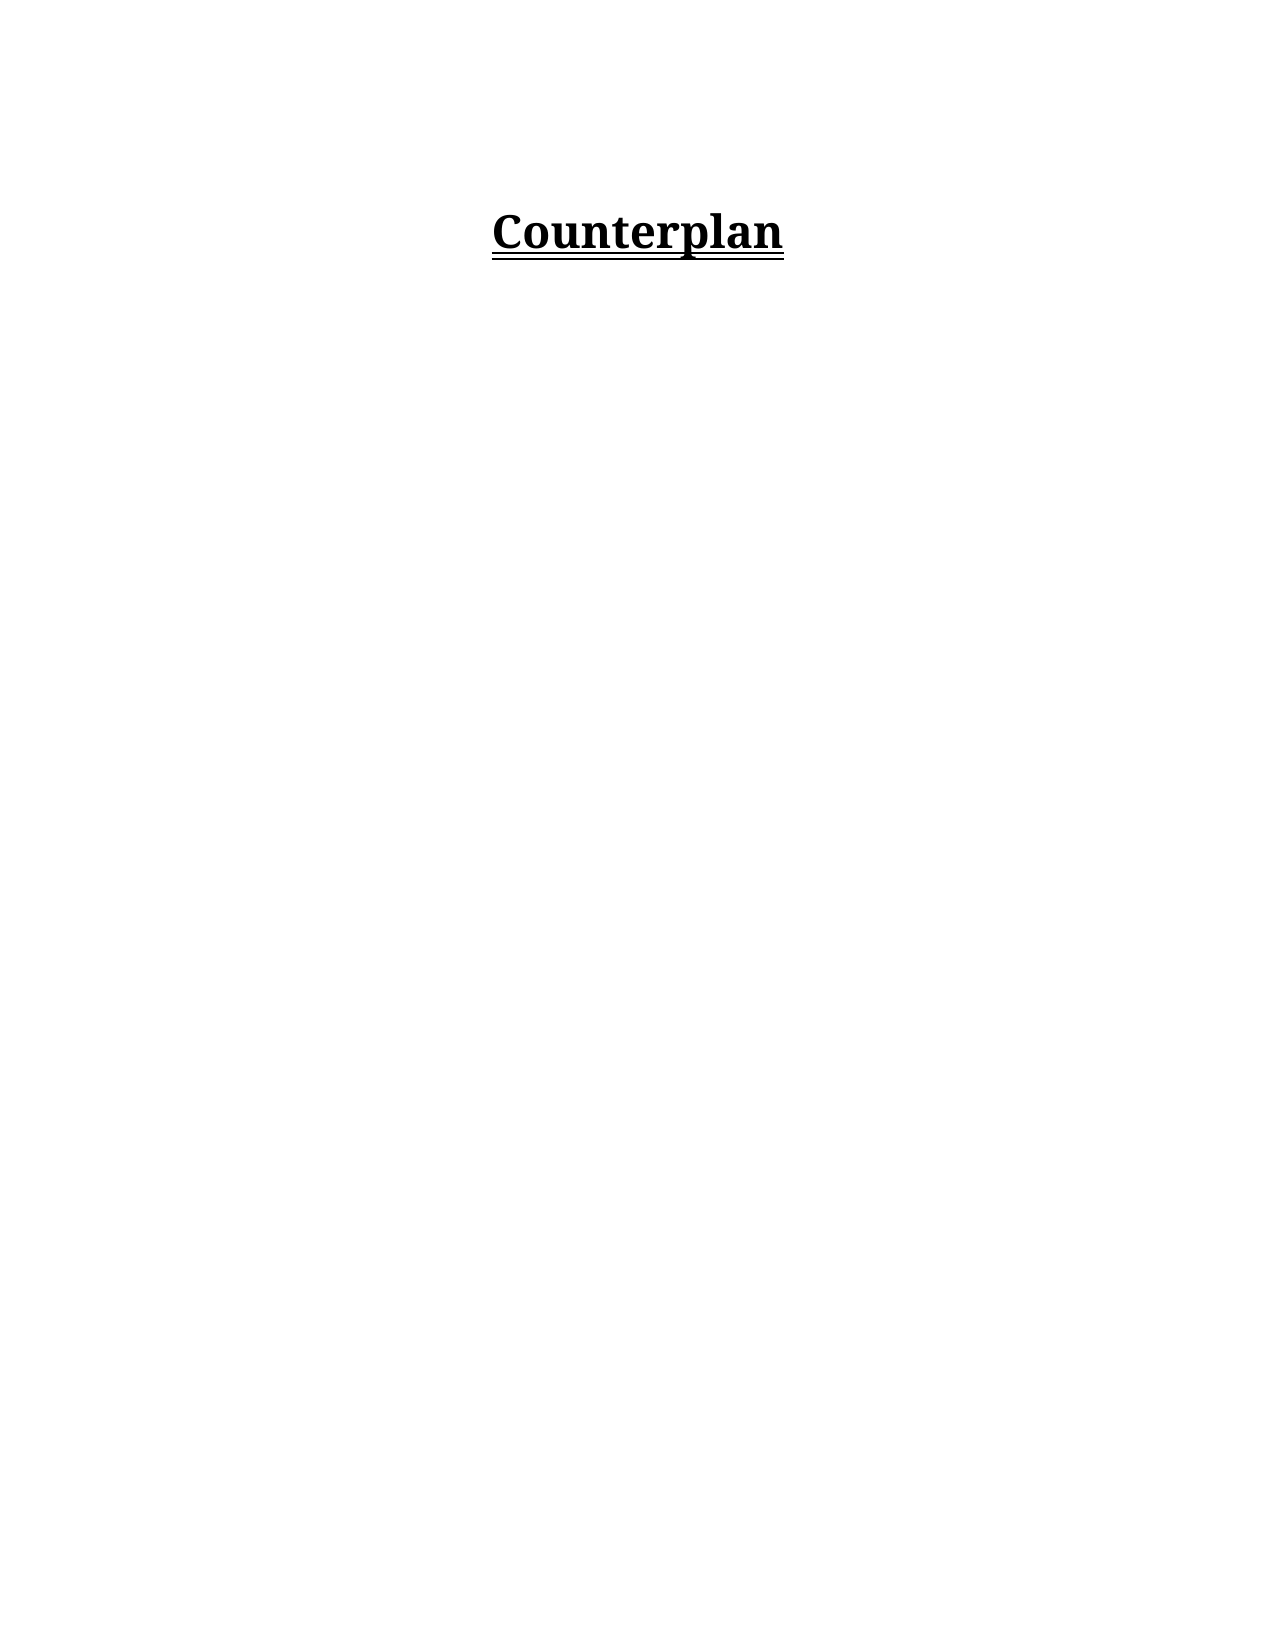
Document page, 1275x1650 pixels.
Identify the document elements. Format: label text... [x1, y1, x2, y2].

subtitle Counterplan [150, 200, 1125, 262]
